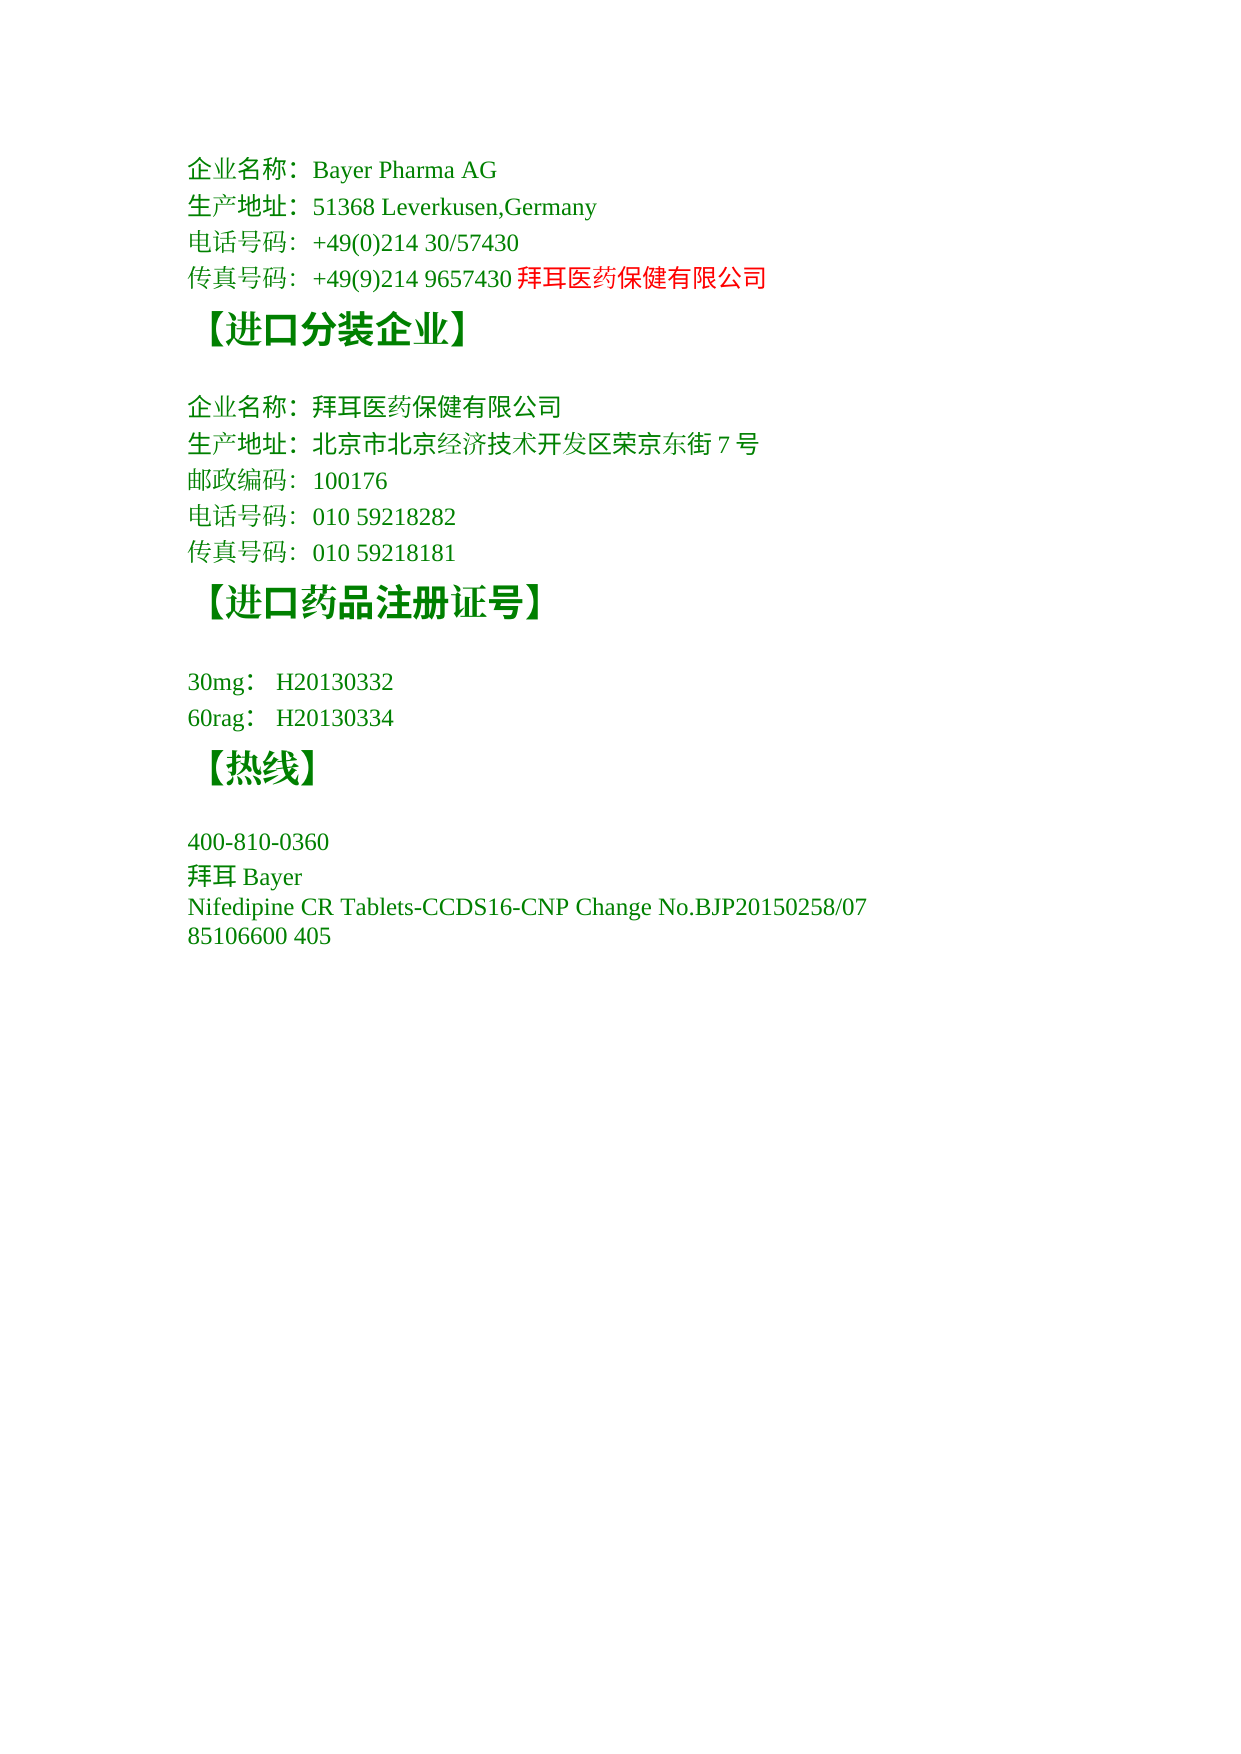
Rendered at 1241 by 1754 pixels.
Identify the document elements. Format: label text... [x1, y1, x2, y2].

text 企业名称：拜耳医药保健有限公司 生产地址：北京市北京经济技术开发区荣京东街7号 邮政编码：100176 电话号码：010 59218282 传真号码：010 59218181 [187, 359, 1053, 568]
text 30mg： H20130332 60rag： H20130334 [187, 633, 1053, 734]
subtitle 【热线】 [187, 739, 1053, 793]
text 企业名称：Bayer Pharma AG 生产地址：51368 Leverkusen,Germany 电话号码：+49(0)214 30/57430 传真号码：+49(9)214 9657430拜耳医药保健有限公司 [187, 150, 1053, 295]
text 400-810-0360 拜耳Bayer Nifedipine CR Tablets-CCDS16-CNP Change No.BJP20150258/07 85106600 405 [187, 798, 1053, 950]
subtitle 【进口分装企业】 [187, 300, 1053, 354]
subtitle 【进口药品注册证号】 [187, 573, 1053, 628]
